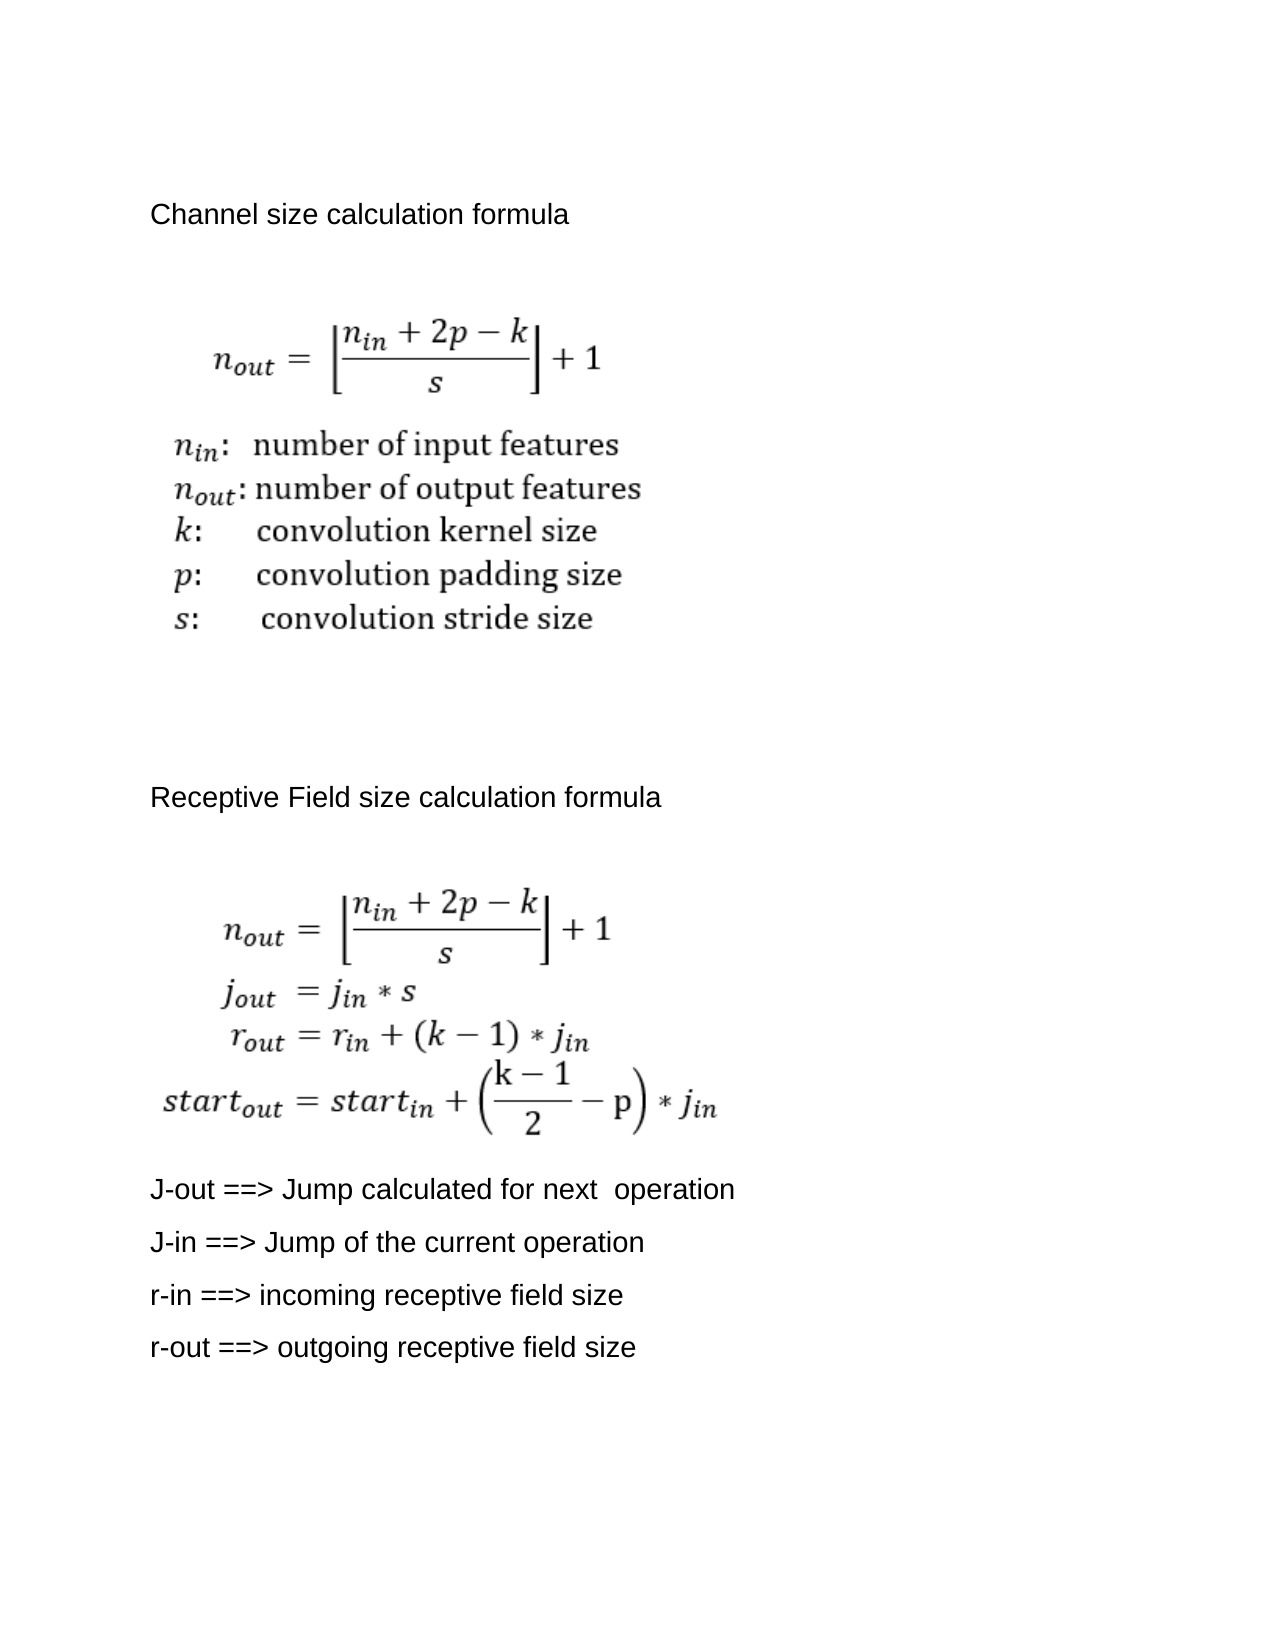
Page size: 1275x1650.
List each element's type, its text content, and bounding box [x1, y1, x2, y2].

text r-in ==> incoming receptive field size [150, 1278, 1125, 1311]
text J-in ==> Jump of the current operation [150, 1225, 1125, 1258]
text Channel size calculation formula [150, 197, 1125, 230]
picture [150, 886, 732, 1154]
picture [150, 302, 666, 662]
text Receptive Field size calculation formula [150, 780, 1125, 814]
text J-out ==> Jump calculated for next operation [150, 1172, 1125, 1206]
text r-out ==> outgoing receptive field size [150, 1331, 1125, 1364]
